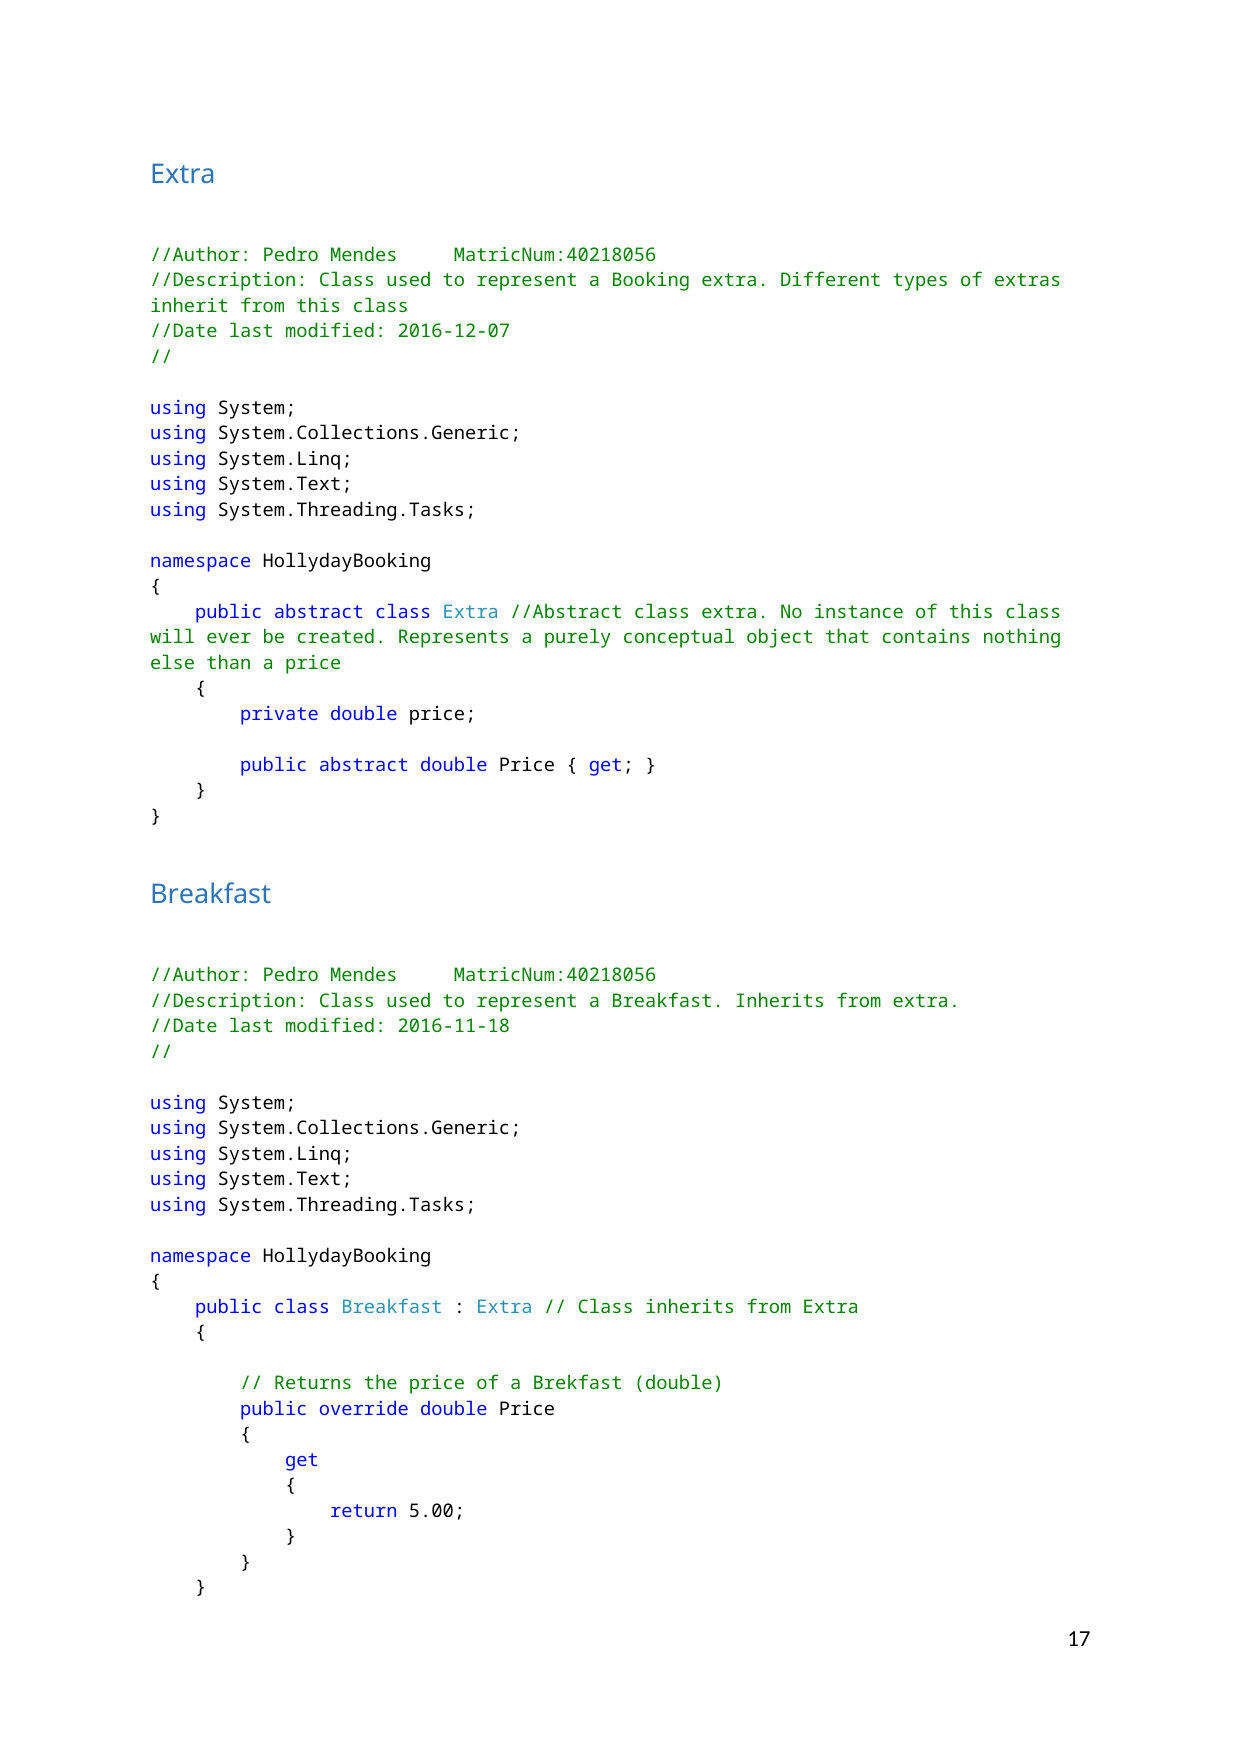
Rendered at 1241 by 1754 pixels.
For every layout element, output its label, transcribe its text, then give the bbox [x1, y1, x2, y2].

text using System.Text; [150, 1166, 1090, 1191]
text using System.Collections.Generic; [150, 419, 1090, 445]
text //Description: Class used to represent a Booking extra. Different types of extras inherit from this class [150, 266, 1090, 317]
text } [150, 802, 1090, 828]
text public abstract double Price { get; } [150, 751, 1090, 777]
text // [150, 1038, 1090, 1063]
text private double price; [150, 700, 1090, 726]
text using System.Text; [150, 471, 1090, 496]
text //Author: Pedro Mendes MatricNum:40218056 [150, 961, 1090, 987]
text { [150, 1421, 1090, 1446]
text { [150, 675, 1090, 700]
subtitle Extra [150, 154, 1090, 191]
text using System.Threading.Tasks; [150, 1191, 1090, 1217]
text return 5.00; [150, 1497, 1090, 1523]
text //Date last modified: 2016-12-07 [150, 317, 1090, 343]
text //Description: Class used to represent a Breakfast. Inherits from extra. [150, 987, 1090, 1012]
text } [150, 777, 1090, 802]
text namespace HollydayBooking [150, 1242, 1090, 1268]
text using System.Linq; [150, 1140, 1090, 1166]
text public abstract class Extra //Abstract class extra. No instance of this class will ever be created. Represents a purely conceptual object that contains nothing else than a price [150, 598, 1090, 675]
text } [150, 1523, 1090, 1548]
text using System.Threading.Tasks; [150, 496, 1090, 522]
text using System.Collections.Generic; [150, 1114, 1090, 1140]
text // Returns the price of a Brekfast (double) [150, 1370, 1090, 1395]
text { [150, 1472, 1090, 1497]
text get [150, 1446, 1090, 1472]
text { [150, 1319, 1090, 1344]
text namespace HollydayBooking [150, 547, 1090, 573]
text // [150, 343, 1090, 368]
text } [150, 1574, 1090, 1599]
text using System; [150, 1089, 1090, 1114]
text public override double Price [150, 1395, 1090, 1421]
text } [150, 1548, 1090, 1574]
text { [150, 573, 1090, 598]
text using System; [150, 394, 1090, 419]
text using System.Linq; [150, 445, 1090, 471]
subtitle Breakfast [150, 875, 1090, 912]
text public class Breakfast : Extra // Class inherits from Extra [150, 1293, 1090, 1319]
text { [150, 1268, 1090, 1293]
text //Date last modified: 2016-11-18 [150, 1012, 1090, 1038]
text //Author: Pedro Mendes MatricNum:40218056 [150, 241, 1090, 266]
